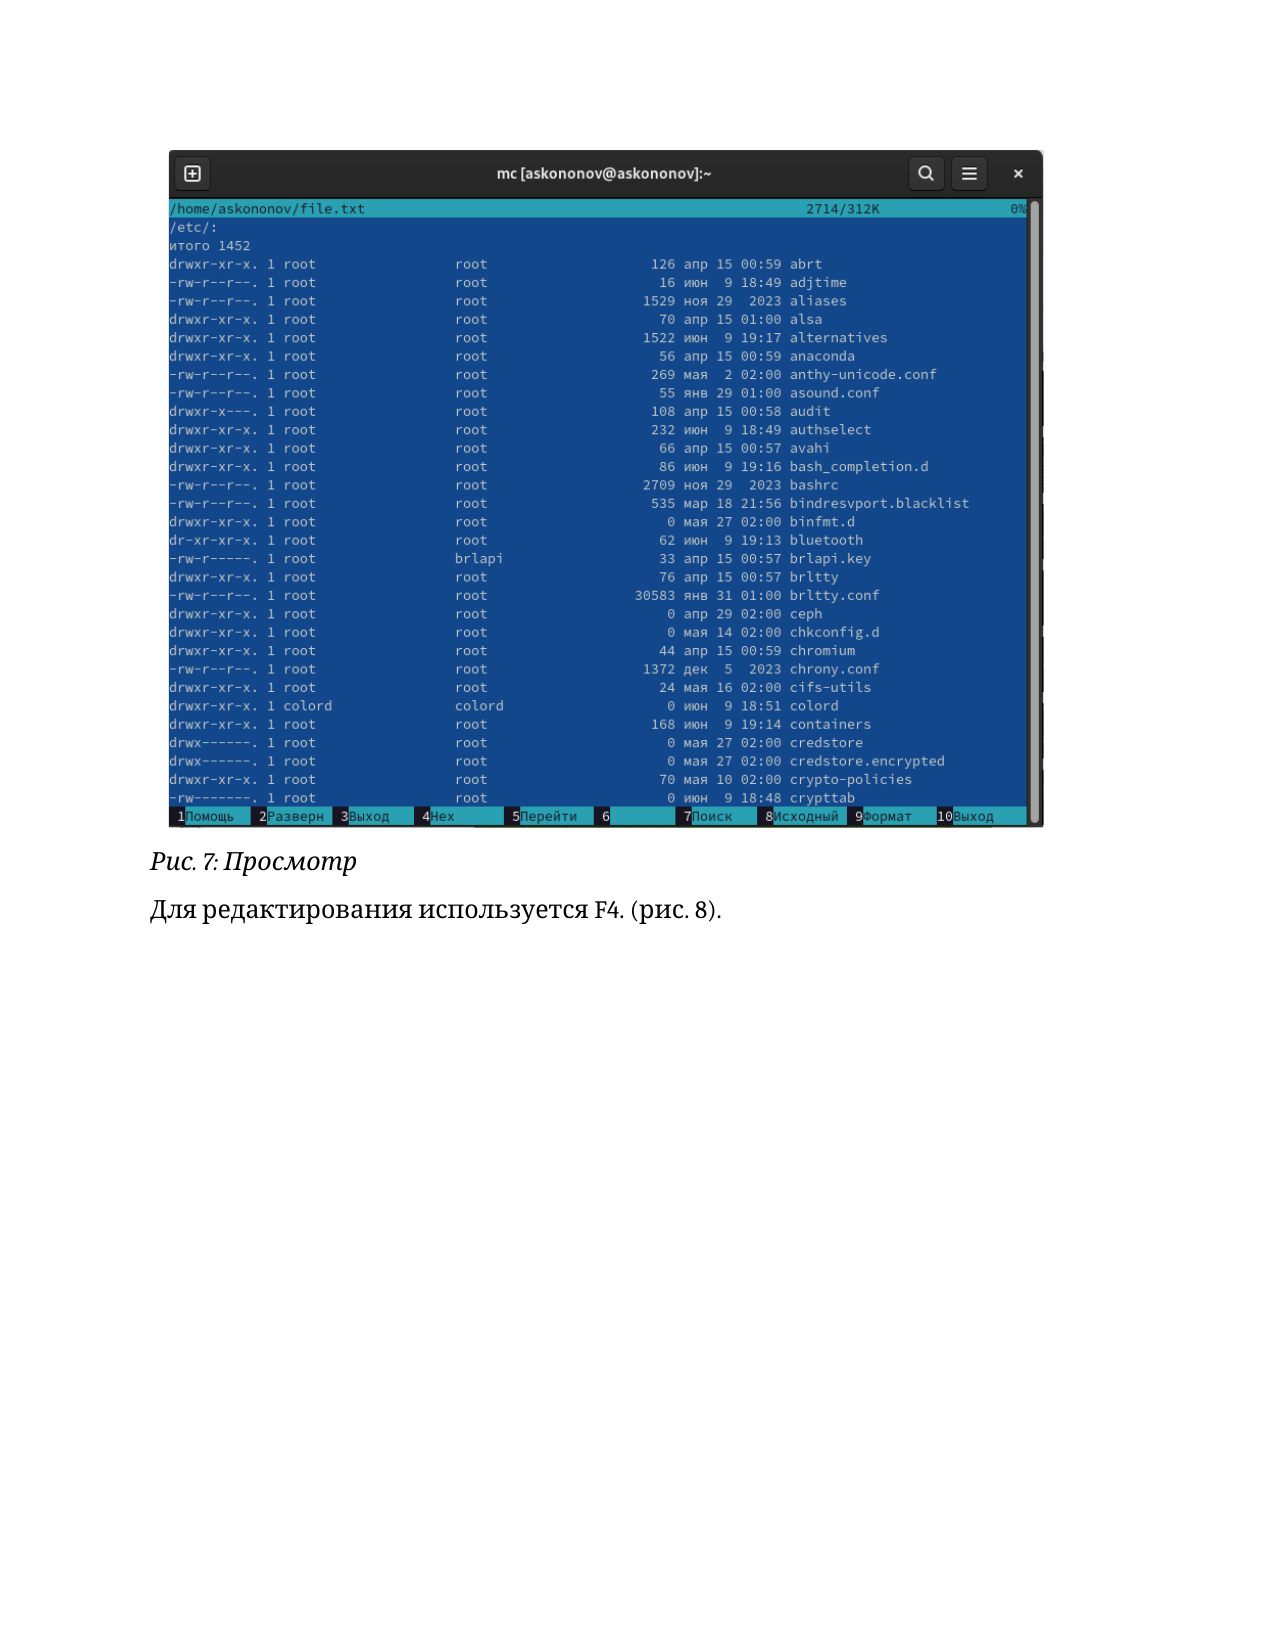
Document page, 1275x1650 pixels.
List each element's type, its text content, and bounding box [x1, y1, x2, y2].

text Рис. 7: Просмотр [150, 848, 1125, 877]
text Для редактирования используется F4. (рис. 8). [150, 896, 1125, 924]
picture [168, 150, 1044, 828]
